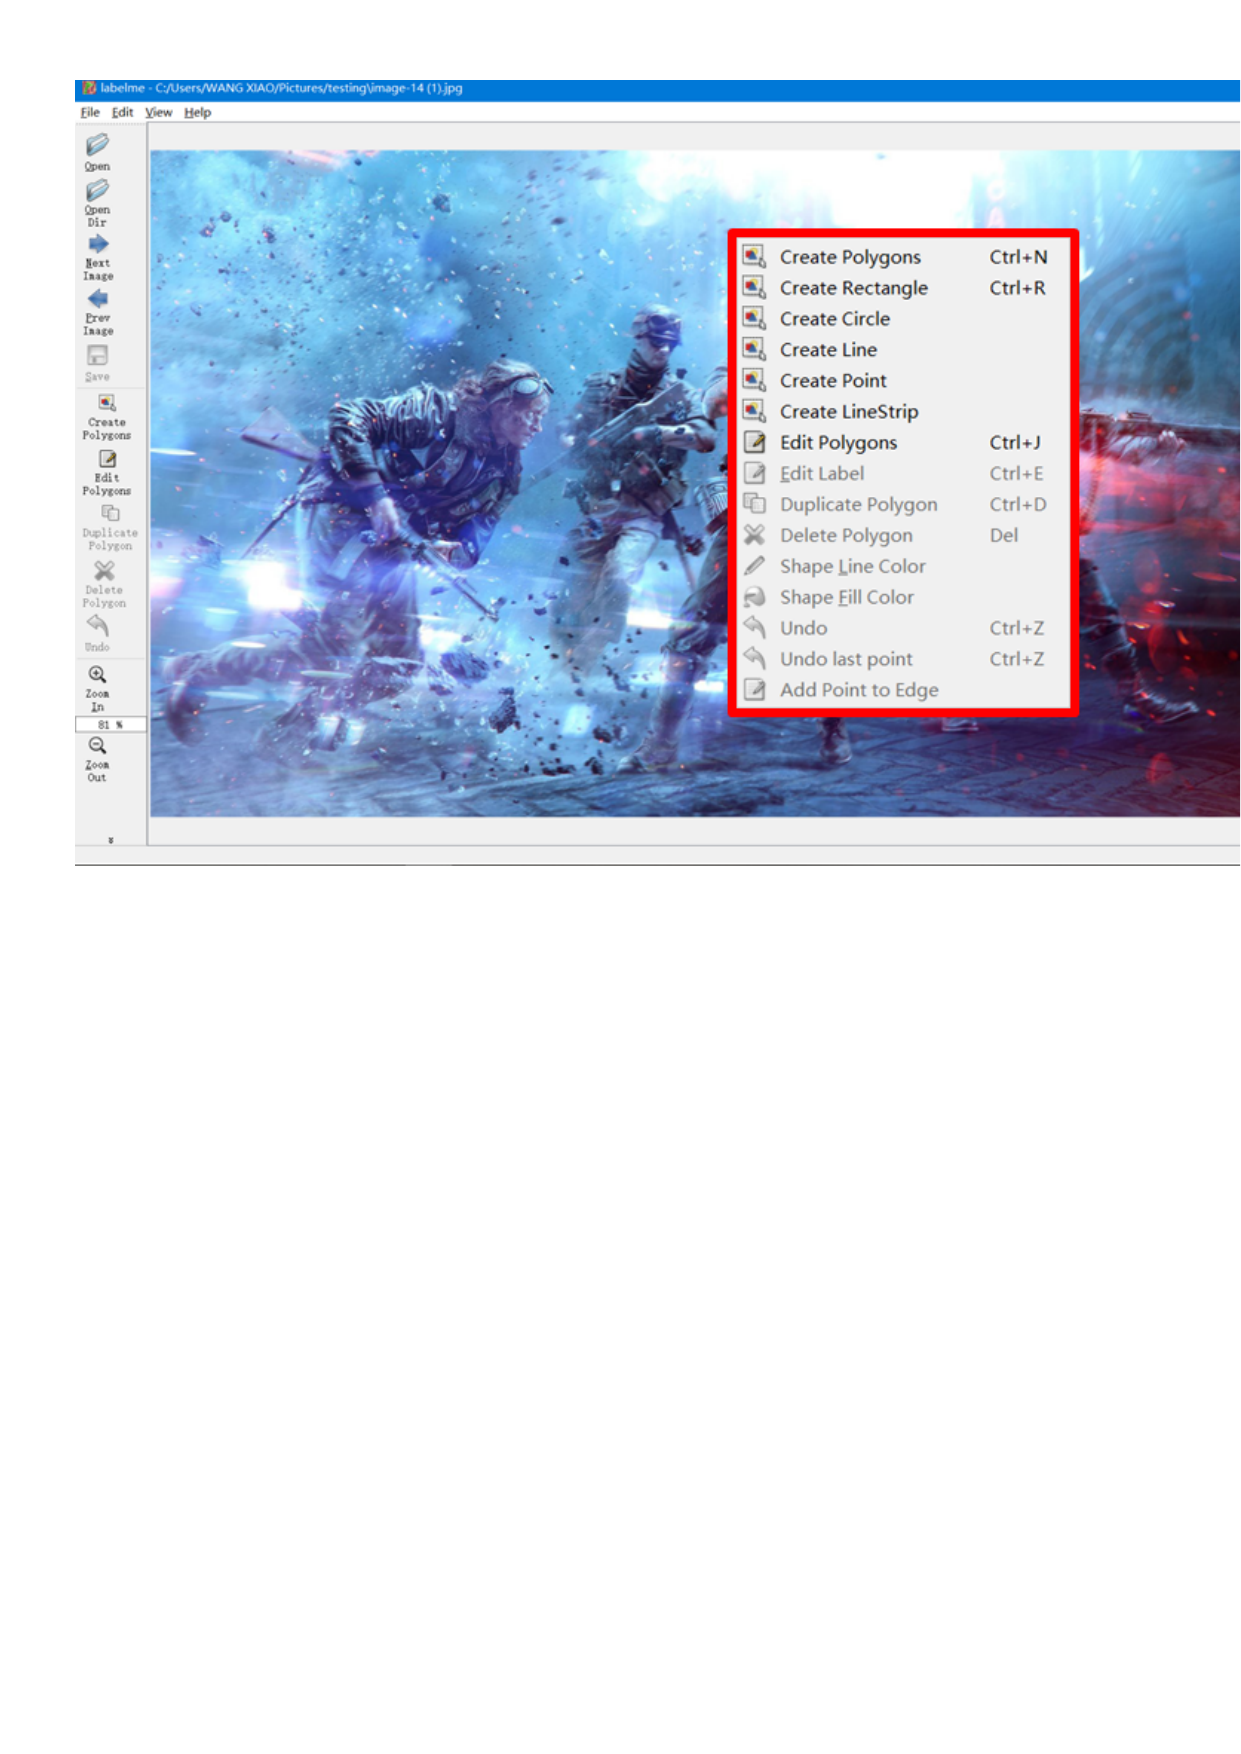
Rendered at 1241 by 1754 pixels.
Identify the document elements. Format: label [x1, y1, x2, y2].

picture [75, 80, 1241, 866]
